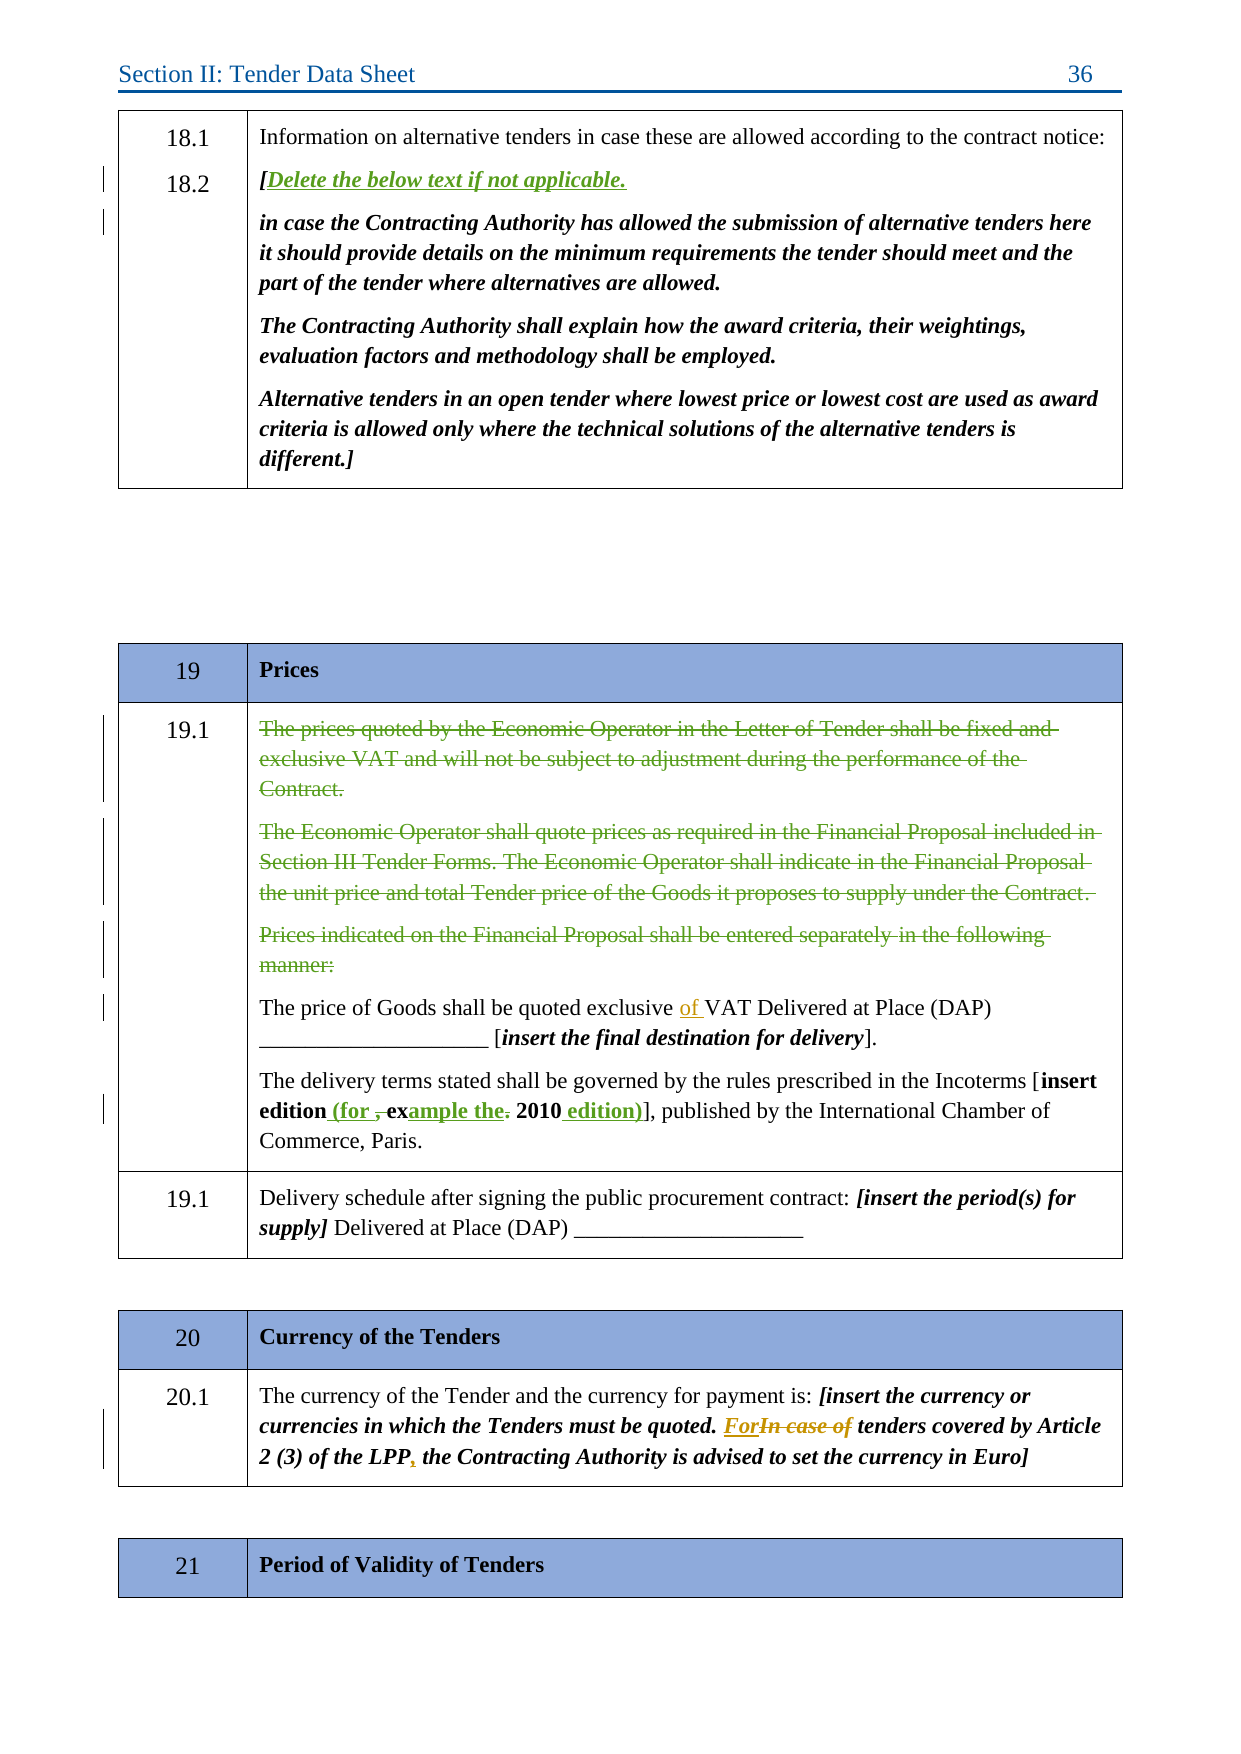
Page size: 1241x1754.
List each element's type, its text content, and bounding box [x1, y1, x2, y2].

table_cell 19.1 [119, 703, 247, 1171]
table_cell 20.1 [119, 1370, 247, 1486]
table_header Prices [248, 644, 1122, 702]
table_cell Delivery schedule after signing the public procurement contract: [insert the period(s) for supply] Delivered at Place (DAP) ____________________ [248, 1172, 1122, 1258]
table_header 20 [119, 1311, 247, 1369]
table_header Period of Validity of Tenders [248, 1539, 1122, 1597]
table_header 19 [119, 644, 247, 702]
table_cell The currency of the Tender and the currency for payment is: [insert the currency or currencies in which the Tenders must be quoted. tenders covered by Article 2 (3) of the LPP the Contracting Authority is advised to set the currency in Euro] [248, 1370, 1122, 1486]
table_cell 19.1 [119, 1172, 247, 1258]
table_cell Information on alternative tenders in case these are allowed according to the contract notice: [ in case the Contracting Authority has allowed the submission of alternative tenders here it should provide details on the minimum requirements the tender should meet and the part of the tender where alternatives are allowed. The Contracting Authority shall explain how the award criteria, their weightings, evaluation factors and methodology shall be employed. Alternative tenders in an open tender where lowest price or lowest cost are used as award criteria is allowed only where the technical solutions of the alternative tenders is different.] [248, 111, 1122, 488]
table_cell 18.1 18.2 [119, 111, 247, 488]
table_header Currency of the Tenders [248, 1311, 1122, 1369]
table_header 21 [119, 1539, 247, 1597]
table_cell The price of Goods shall be quoted exclusive VAT Delivered at Place (DAP) ____________________ [insert the final destination for delivery]. The delivery terms stated shall be governed by the rules prescribed in the Incoterms [insert editionex 2010], published by the International Chamber of Commerce, Paris. [248, 703, 1122, 1171]
